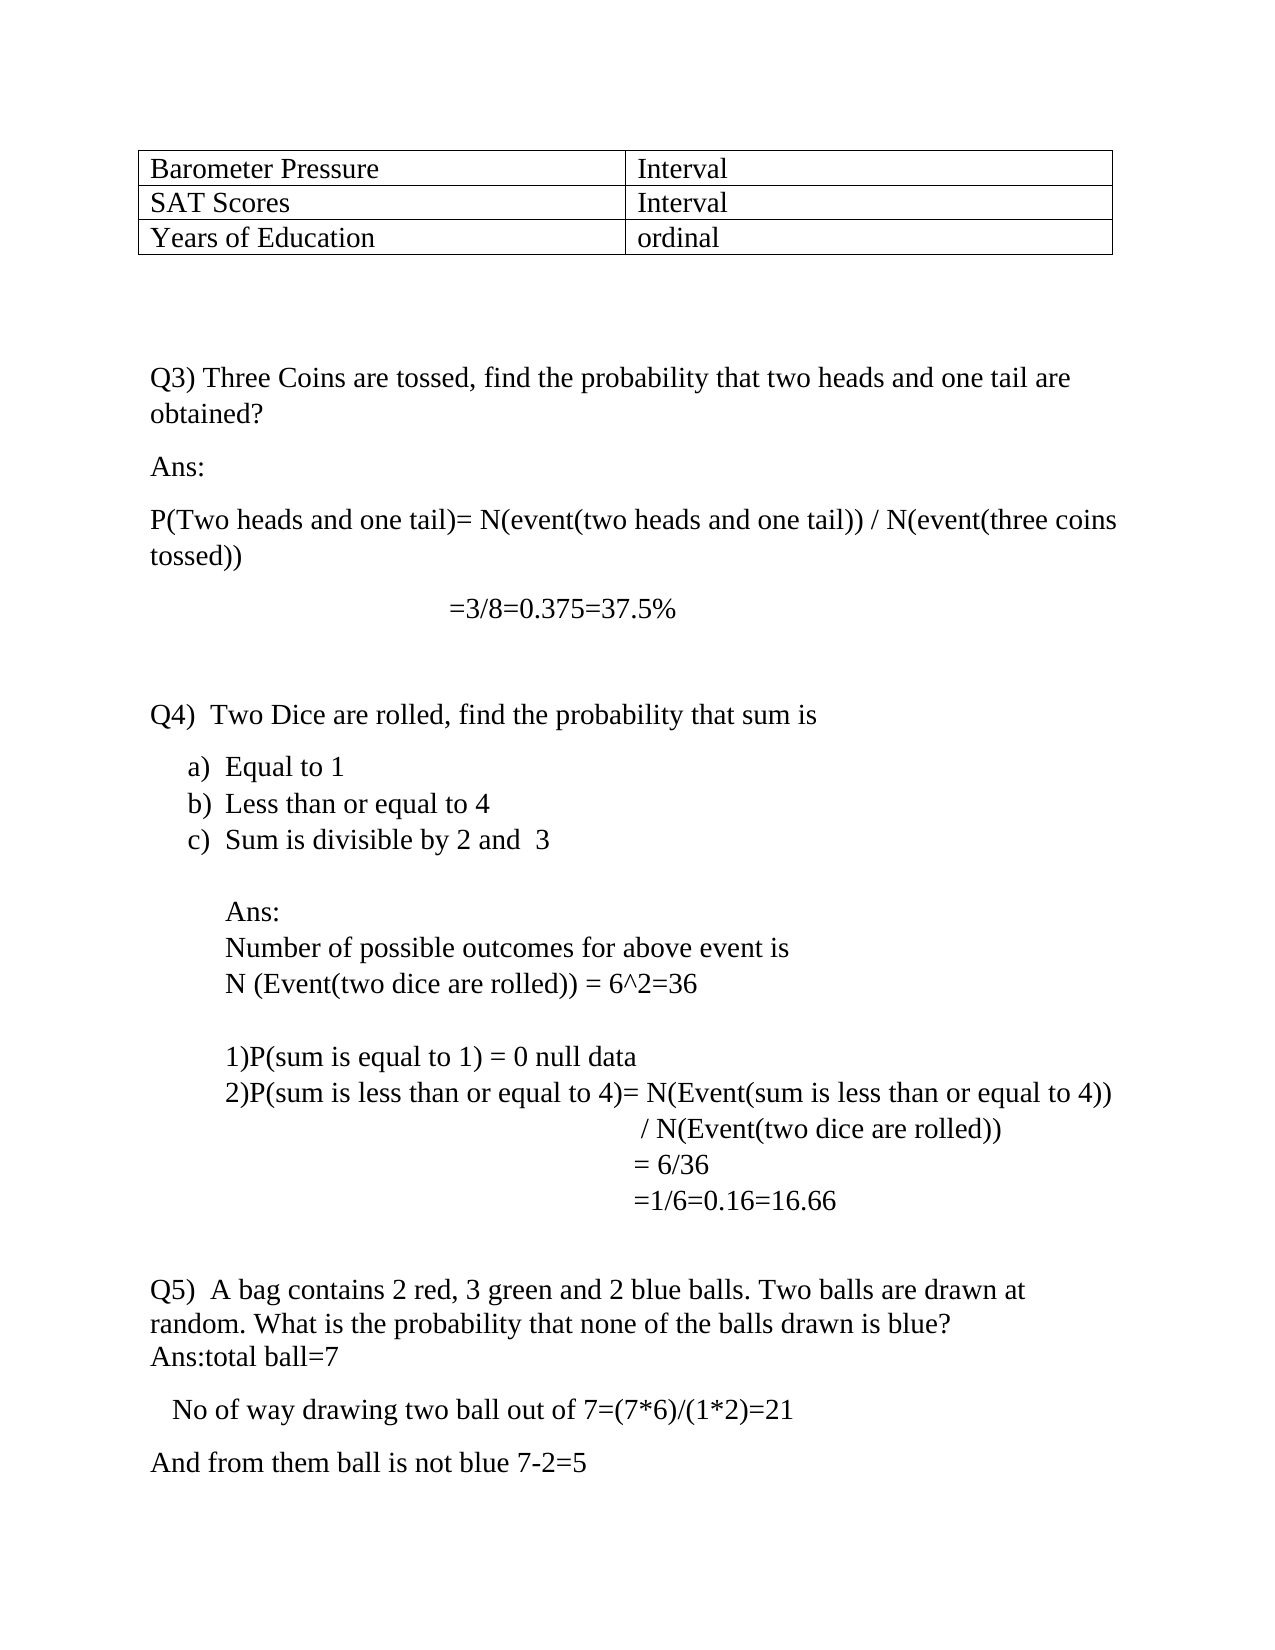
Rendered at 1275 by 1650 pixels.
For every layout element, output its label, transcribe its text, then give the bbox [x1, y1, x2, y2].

list 1)P(sum is equal to 1) = 0 null data [225, 1039, 1125, 1072]
table_cell Barometer Pressure [139, 151, 625, 184]
list Equal to 1 [187, 749, 1125, 783]
text Ans:total ball=7 [150, 1339, 1125, 1373]
text =3/8=0.375=37.5% [150, 591, 1125, 625]
list / N(Event(two dice are rolled)) [225, 1111, 1125, 1144]
list N (Event(two dice are rolled)) = 6^2=36 [225, 966, 1125, 1000]
table_cell Years of Education [139, 220, 625, 254]
text Ans: [150, 449, 1125, 483]
text No of way drawing two ball out of 7=(7*6)/(1*2)=21 [150, 1392, 1125, 1426]
list = 6/36 [225, 1147, 1125, 1181]
list =1/6=0.16=16.66 [225, 1183, 1125, 1217]
text P(Two heads and one tail)= N(event(two heads and one tail)) / N(event(three coins tossed)) [150, 502, 1125, 572]
list Less than or equal to 4 [187, 786, 1125, 819]
list Sum is divisible by 2 and 3 [187, 822, 1125, 855]
table_cell Interval [626, 151, 1112, 184]
table_cell SAT Scores [139, 186, 625, 219]
text Q4) Two Dice are rolled, find the probability that sum is [150, 697, 1125, 730]
table_cell Interval [626, 186, 1112, 219]
list Number of possible outcomes for above event is [225, 930, 1125, 964]
list 2)P(sum is less than or equal to 4)= N(Event(sum is less than or equal to 4)) [225, 1075, 1125, 1108]
text And from them ball is not blue 7-2=5 [150, 1445, 1125, 1478]
text Q3) Three Coins are tossed, find the probability that two heads and one tail are obtained? [150, 360, 1125, 430]
list Ans: [225, 894, 1125, 928]
text Q5) A bag contains 2 red, 3 green and 2 blue balls. Two balls are drawn at random. What is the probability that none of the balls drawn is blue? [150, 1272, 1125, 1339]
table_cell ordinal [626, 220, 1112, 254]
